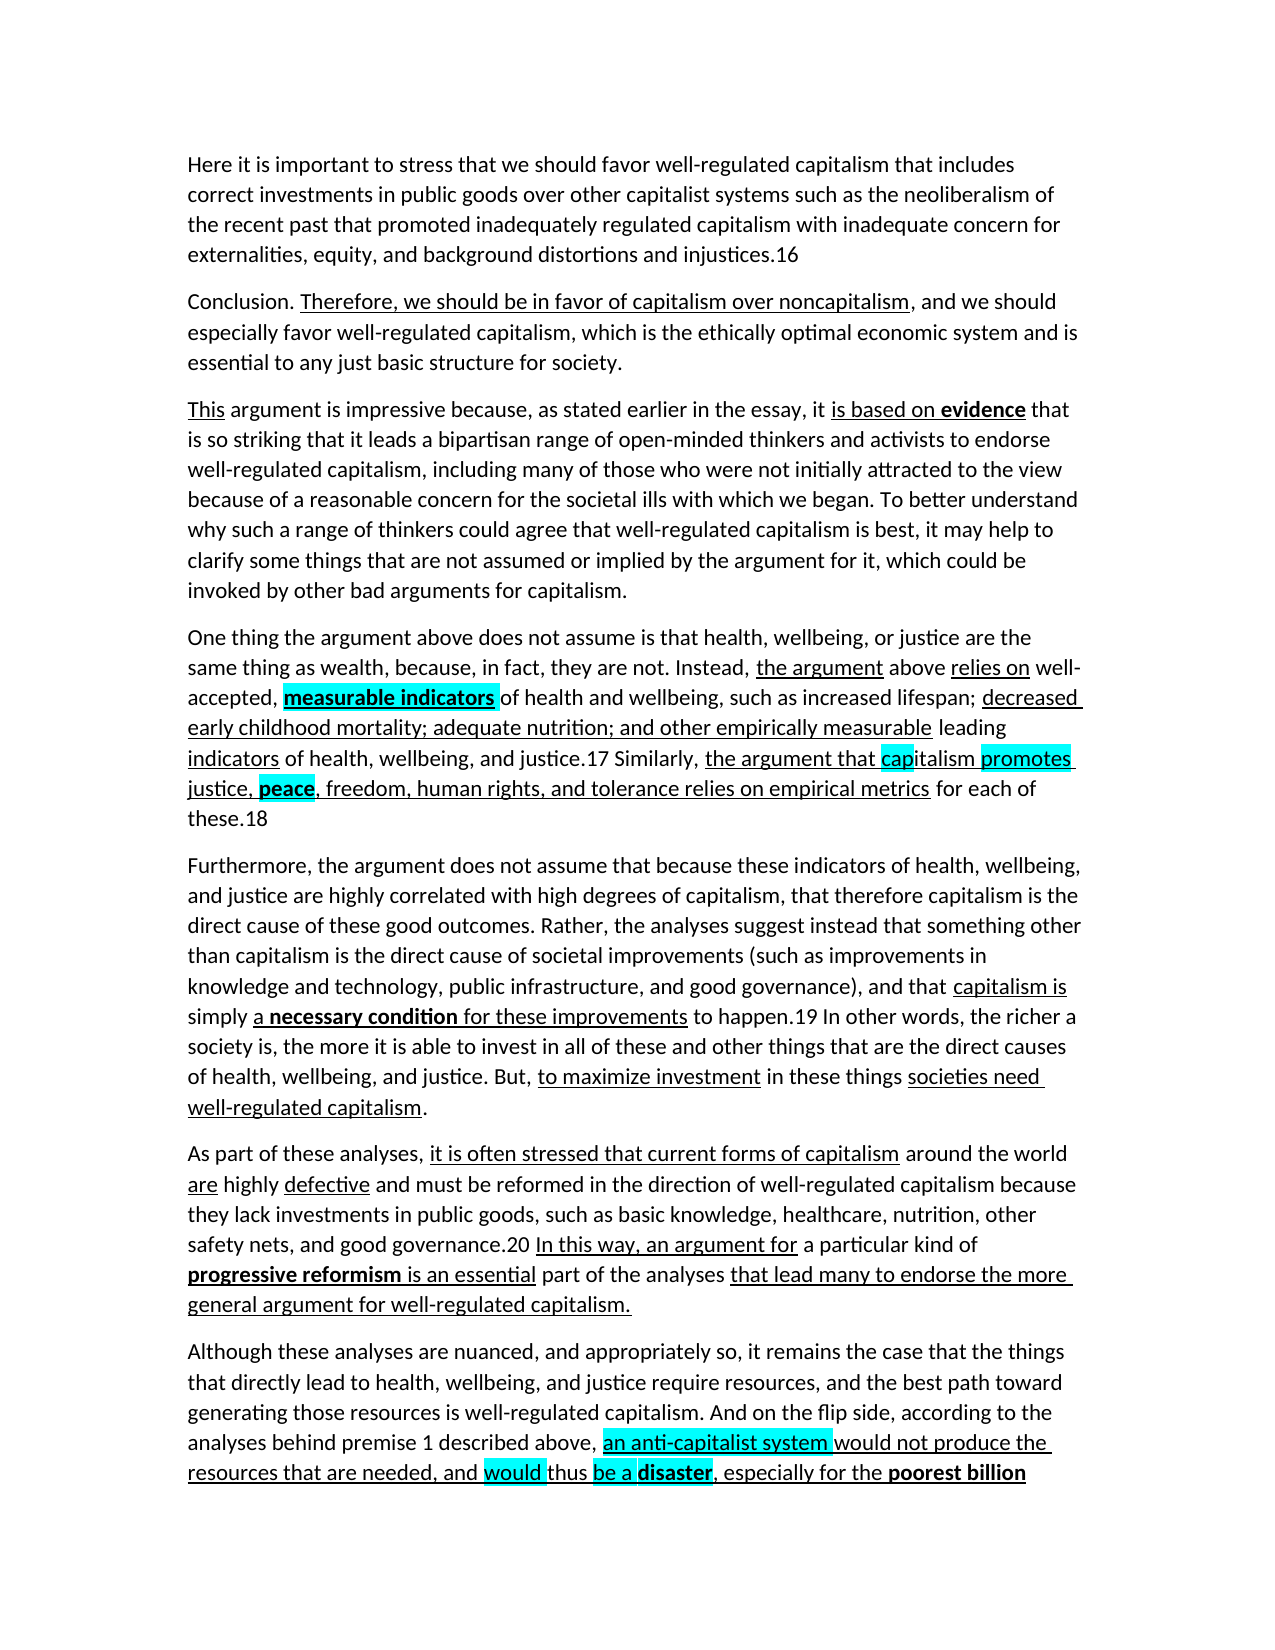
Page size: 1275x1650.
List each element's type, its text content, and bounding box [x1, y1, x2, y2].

text One thing the argument above does not assume is that health, wellbeing, or justice are the same thing as wealth, because, in fact, they are not. Instead, the argument above relies on well-accepted, measurable indicators of health and wellbeing, such as increased lifespan; decreased early childhood mortality; adequate nutrition; and other empirically measurable leading indicators of health, wellbeing, and justice.17 Similarly, the argument that capitalism promotes justice, peace, freedom, human rights, and tolerance relies on empirical metrics for each of these.18 [187, 623, 1087, 832]
text Furthermore, the argument does not assume that because these indicators of health, wellbeing, and justice are highly correlated with high degrees of capitalism, that therefore capitalism is the direct cause of these good outcomes. Rather, the analyses suggest instead that something other than capitalism is the direct cause of societal improvements (such as improvements in knowledge and technology, public infrastructure, and good governance), and that capitalism is simply a necessary condition for these improvements to happen.19 In other words, the richer a society is, the more it is able to invest in all of these and other things that are the direct causes of health, wellbeing, and justice. But, to maximize investment in these things societies need well-regulated capitalism. [187, 851, 1087, 1121]
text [187, 1337, 1087, 1486]
text As part of these analyses, it is often stressed that current forms of capitalism around the world are highly defective and must be reformed in the direction of well-regulated capitalism because they lack investments in public goods, such as basic knowledge, healthcare, nutrition, other safety nets, and good governance.20 In this way, an argument for a particular kind of progressive reformism is an essential part of the analyses that lead many to endorse the more general argument for well-regulated capitalism. [187, 1139, 1087, 1319]
text Conclusion. Therefore, we should be in favor of capitalism over noncapitalism, and we should especially favor well-regulated capitalism, which is the ethically optimal economic system and is essential to any just basic structure for society. [187, 287, 1087, 376]
text This argument is impressive because, as stated earlier in the essay, it is based on evidence that is so striking that it leads a bipartisan range of open-minded thinkers and activists to endorse well-regulated capitalism, including many of those who were not initially attracted to the view because of a reasonable concern for the societal ills with which we began. To better understand why such a range of thinkers could agree that well-regulated capitalism is best, it may help to clarify some things that are not assumed or implied by the argument for it, which could be invoked by other bad arguments for capitalism. [187, 395, 1087, 604]
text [187, 150, 1087, 269]
